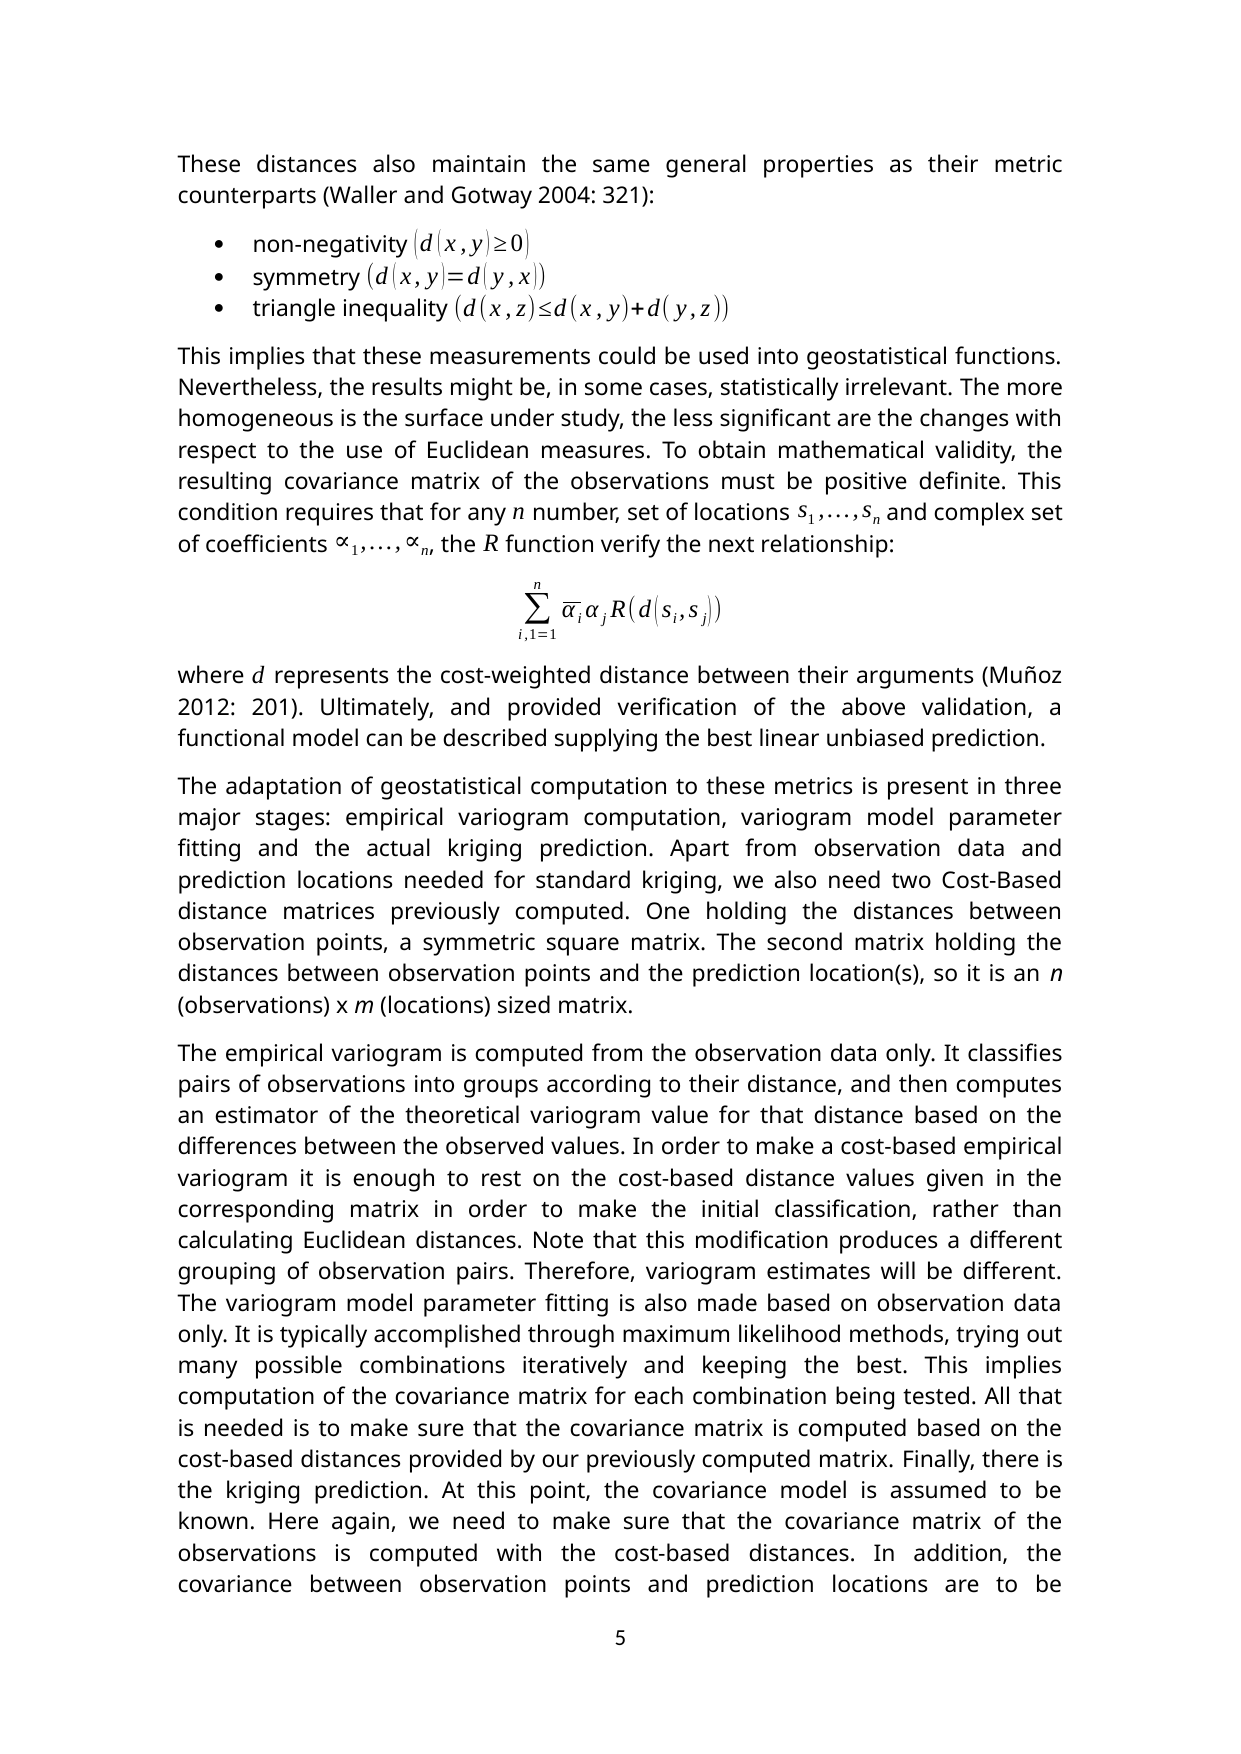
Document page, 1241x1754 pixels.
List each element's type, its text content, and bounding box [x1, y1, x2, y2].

text This implies that these measurements could be used into geostatistical functions. Nevertheless, the results might be, in some cases, statistically irrelevant. The more homogeneous is the surface under study, the less significant are the changes with respect to the use of Euclidean measures. To obtain mathematical validity, the resulting covariance matrix of the observations must be positive definite. This condition requires that for any number, set of locations and complex set of coefficients , the function verify the next relationship: [177, 340, 1063, 559]
text The adaptation of geostatistical computation to these metrics is present in three major stages: empirical variogram computation, variogram model parameter fitting and the actual kriging prediction. Apart from observation data and prediction locations needed for standard kriging, we also need two Cost-Based distance matrices previously computed. One holding the distances between observation points, a symmetric square matrix. The second matrix holding the distances between observation points and the prediction location(s), so it is an n (observations) x m (locations) sized matrix. [177, 770, 1063, 1020]
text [177, 1037, 1063, 1599]
list non-negativity [215, 227, 1063, 261]
text These distances also maintain the same general properties as their metric counterparts (Waller and Gotway 2004: 321): [177, 148, 1063, 210]
list symmetry [215, 261, 1063, 292]
list triangle inequality [215, 292, 1063, 323]
text where represents the cost-weighted distance between their arguments (Muñoz 2012: 201). Ultimately, and provided verification of the above validation, a functional model can be described supplying the best linear unbiased prediction. [177, 659, 1063, 753]
